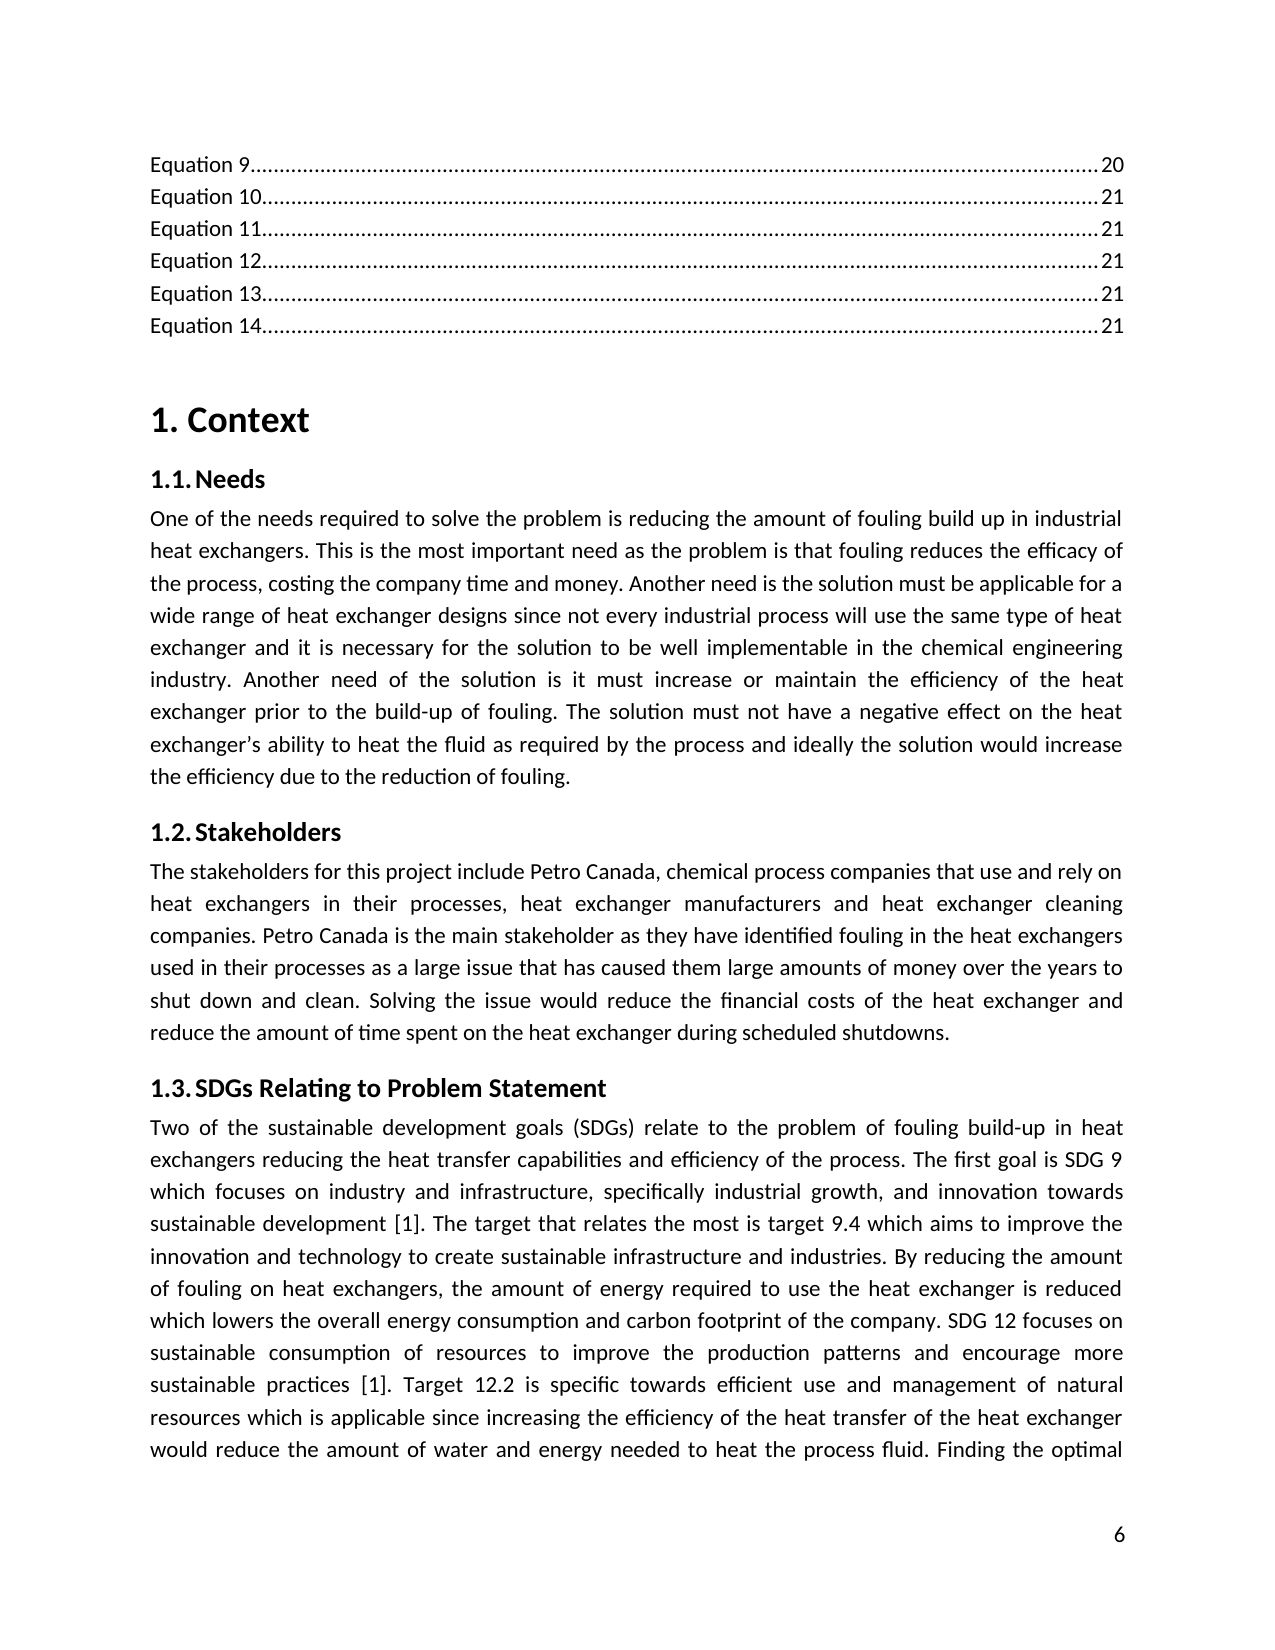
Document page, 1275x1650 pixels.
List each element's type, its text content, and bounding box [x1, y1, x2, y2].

subtitle SDGs Relating to Problem Statement [150, 1071, 1125, 1104]
text Equation 14 21 [150, 311, 1125, 339]
text Equation 12 21 [150, 247, 1125, 274]
subtitle Context [150, 396, 1125, 442]
text One of the needs required to solve the problem is reducing the amount of fouling build up in industrial heat exchangers. This is the most important need as the problem is that fouling reduces the efficacy of the process, costing the company time and money. Another need is the solution must be applicable for a wide range of heat exchanger designs since not every industrial process will use the same type of heat exchanger and it is necessary for the solution to be well implementable in the chemical engineering industry. Another need of the solution is it must increase or maintain the efficiency of the heat exchanger prior to the build-up of fouling. The solution must not have a negative effect on the heat exchanger’s ability to heat the fluid as required by the process and ideally the solution would increase the efficiency due to the reduction of fouling. [150, 504, 1125, 790]
text Equation 13 21 [150, 279, 1125, 307]
subtitle Needs [150, 462, 1125, 495]
text Equation 11 21 [150, 214, 1125, 242]
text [150, 1113, 1125, 1463]
text Equation 9 20 [150, 150, 1125, 178]
text The stakeholders for this project include Petro Canada, chemical process companies that use and rely on heat exchangers in their processes, heat exchanger manufacturers and heat exchanger cleaning companies. Petro Canada is the main stakeholder as they have identified fouling in the heat exchangers used in their processes as a large issue that has caused them large amounts of money over the years to shut down and clean. Solving the issue would reduce the financial costs of the heat exchanger and reduce the amount of time spent on the heat exchanger during scheduled shutdowns. [150, 857, 1125, 1046]
text Equation 10 21 [150, 182, 1125, 210]
subtitle Stakeholders [150, 815, 1125, 848]
